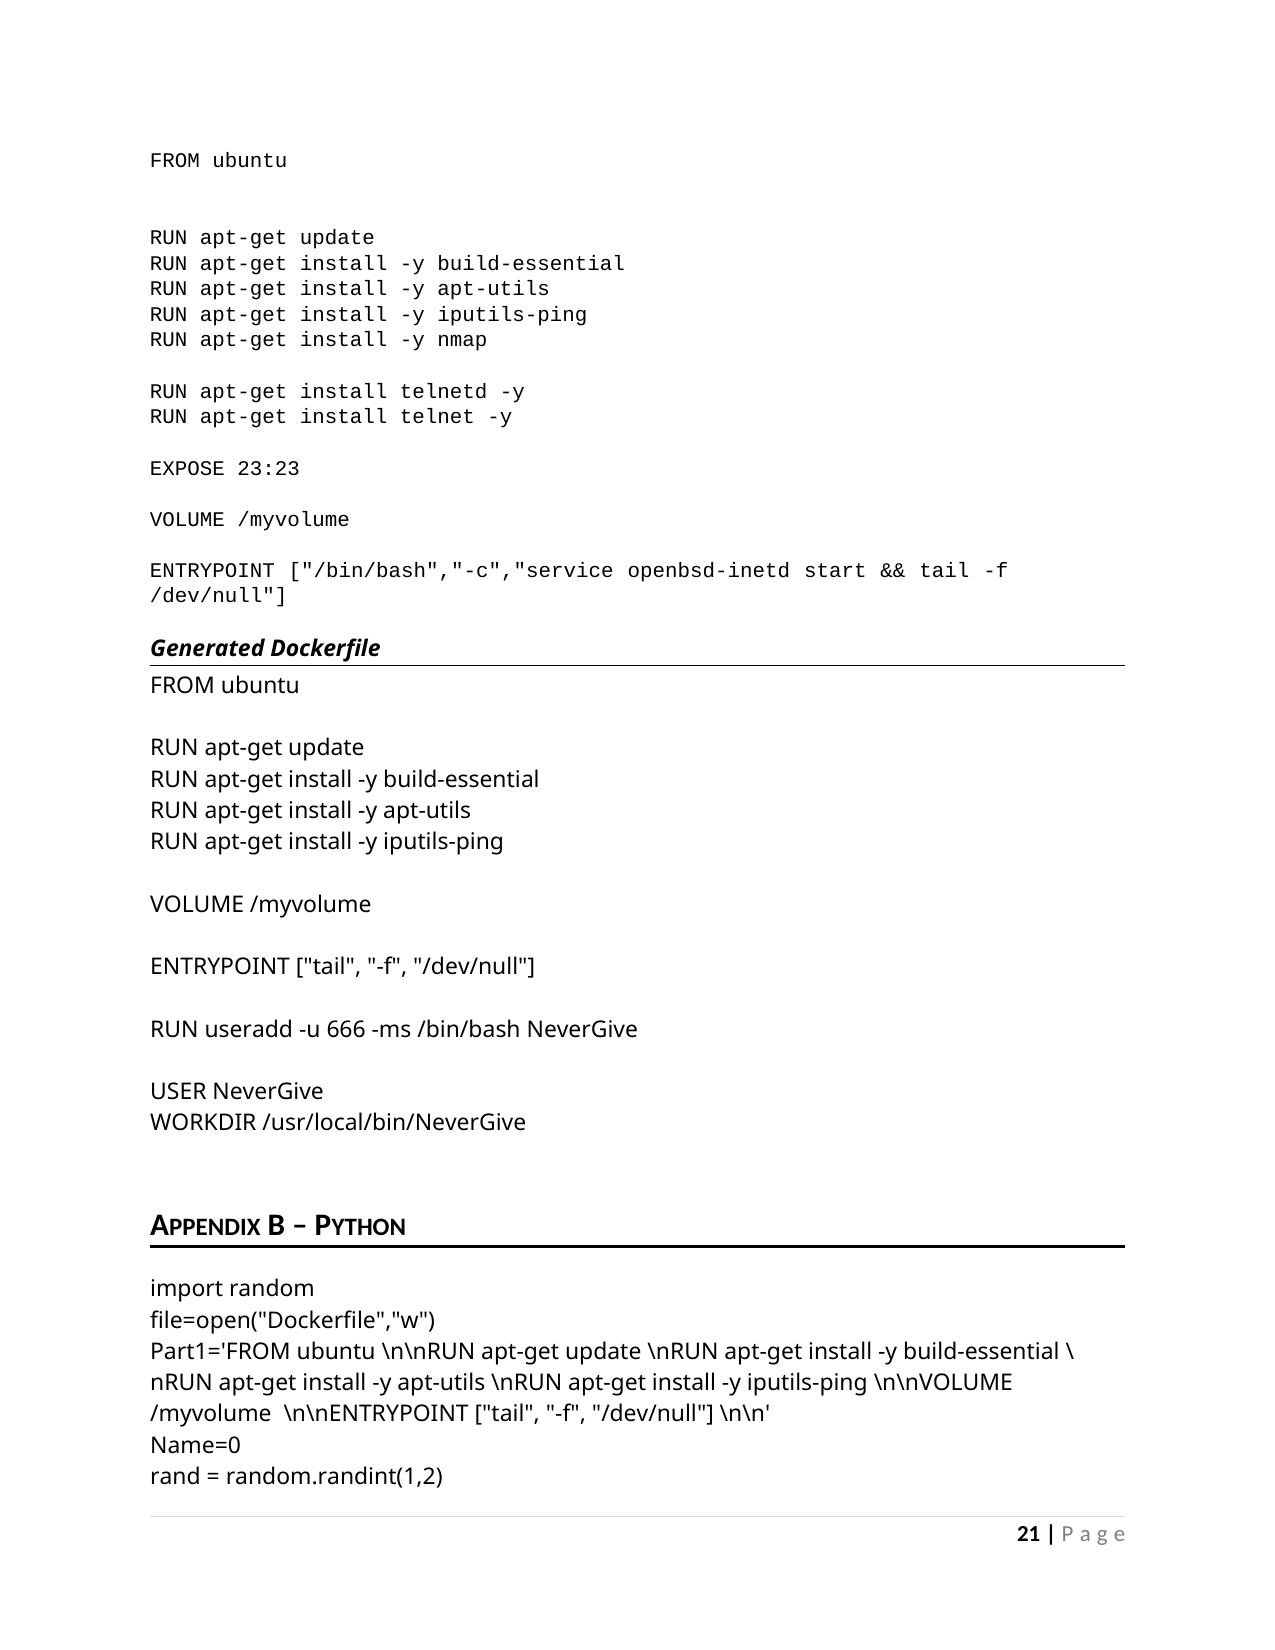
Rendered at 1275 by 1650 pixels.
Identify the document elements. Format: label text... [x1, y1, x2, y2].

subtitle Appendix B – Python [150, 1205, 1125, 1245]
subtitle Generated Dockerfile [150, 632, 1125, 665]
text RUN apt-get update [150, 731, 1125, 762]
text FROM ubuntu [149, 150, 1008, 174]
text RUN apt-get update [149, 227, 1008, 251]
text RUN apt-get install -y build-essential [149, 252, 1008, 276]
text RUN apt-get install -y apt-utils [150, 794, 1125, 825]
text RUN useradd -u 666 -ms /bin/bash NeverGive [150, 1012, 1125, 1044]
text ENTRYPOINT ["/bin/bash","-c","service openbsd-inetd start && tail -f /dev/null"] [149, 560, 1008, 609]
text Name=0 [150, 1429, 1125, 1460]
text rand = random.randint(1,2) [150, 1460, 1125, 1491]
text file=open("Dockerfile","w") [150, 1304, 1125, 1335]
text EXPOSE 23:23 [149, 457, 1008, 481]
text RUN apt-get install -y iputils-ping [150, 825, 1125, 856]
text Part1='FROM ubuntu \n\nRUN apt-get update \nRUN apt-get install -y build-essential \nRUN apt-get install -y apt-utils \nRUN apt-get install -y iputils-ping \n\nVOLUME /myvolume \n\nENTRYPOINT ["tail", "-f", "/dev/null"] \n\n' [150, 1335, 1125, 1429]
text import random [150, 1272, 1125, 1304]
text USER NeverGive [150, 1075, 1125, 1106]
text RUN apt-get install telnet -y [149, 406, 1008, 430]
text RUN apt-get install -y iputils-ping [149, 304, 1008, 327]
text VOLUME /myvolume [150, 887, 1125, 919]
text ENTRYPOINT ["tail", "-f", "/dev/null"] [150, 950, 1125, 981]
text RUN apt-get install -y build-essential [150, 762, 1125, 794]
text RUN apt-get install telnetd -y [149, 381, 1008, 404]
text RUN apt-get install -y apt-utils [149, 278, 1008, 302]
text VOLUME /myvolume [149, 509, 1008, 532]
text FROM ubuntu [150, 669, 1125, 700]
text RUN apt-get install -y nmap [149, 329, 1008, 353]
text WORKDIR /usr/local/bin/NeverGive [150, 1106, 1125, 1137]
